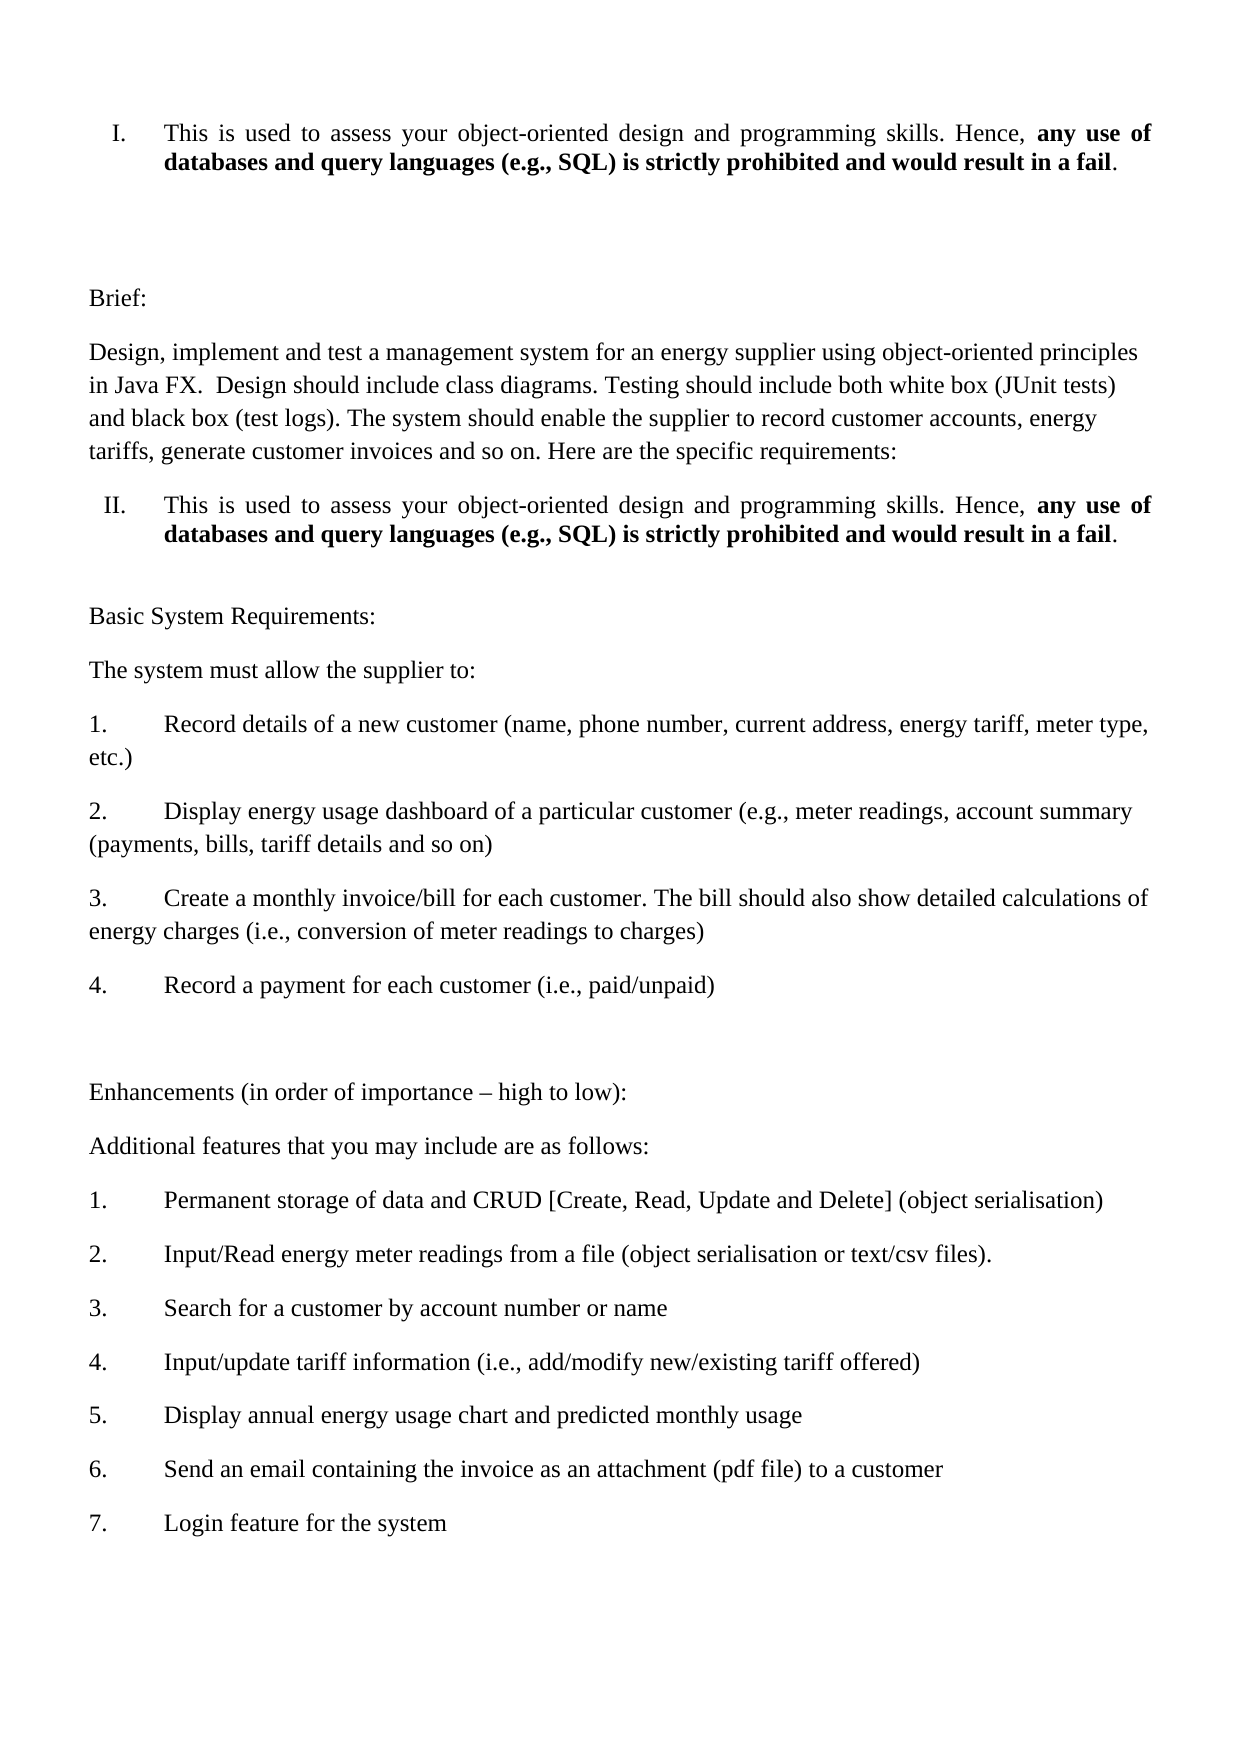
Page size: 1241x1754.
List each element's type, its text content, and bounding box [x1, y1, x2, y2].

text 7. Login feature for the system [89, 1508, 1152, 1537]
text 3. Search for a customer by account number or name [89, 1293, 1152, 1322]
text 5. Display annual energy usage chart and predicted monthly usage [89, 1401, 1152, 1429]
text Additional features that you may include are as follows: [89, 1131, 1152, 1160]
text 1. Permanent storage of data and CRUD [Create, Read, Update and Delete] (object serialisation) [89, 1185, 1152, 1214]
text 1. Record details of a new customer (name, phone number, current address, energy tariff, meter type, etc.) [89, 709, 1152, 771]
text Enhancements (in order of importance – high to low): [89, 1077, 1152, 1106]
text 2. Display energy usage dashboard of a particular customer (e.g., meter readings, account summary (payments, bills, tariff details and so on) [89, 796, 1152, 858]
text 2. Input/Read energy meter readings from a file (object serialisation or text/csv files). [89, 1239, 1152, 1268]
text 4. Input/update tariff information (i.e., add/modify new/existing tariff offered) [89, 1347, 1152, 1376]
list This is used to assess your object-oriented design and programming skills. Hence, any use of databases and query languages (e.g., SQL) is strictly prohibited and would result in a fail. [126, 490, 1152, 548]
list This is used to assess your object-oriented design and programming skills. Hence, any use of databases and query languages (e.g., SQL) is strictly prohibited and would result in a fail. [126, 118, 1152, 176]
text Basic System Requirements: [89, 601, 1152, 630]
text The system must allow the supplier to: [89, 655, 1152, 684]
text 6. Send an email containing the invoice as an attachment (pdf file) to a customer [89, 1454, 1152, 1483]
text Design, implement and test a management system for an energy supplier using object-oriented principles in Java FX. Design should include class diagrams. Testing should include both white box (JUnit tests) and black box (test logs). The system should enable the supplier to record customer accounts, energy tariffs, generate customer invoices and so on. Here are the specific requirements: [89, 337, 1152, 465]
text 4. Record a payment for each customer (i.e., paid/unpaid) [89, 970, 1152, 998]
text Brief: [89, 283, 1152, 312]
text 3. Create a monthly invoice/bill for each customer. The bill should also show detailed calculations of energy charges (i.e., conversion of meter readings to charges) [89, 883, 1152, 945]
